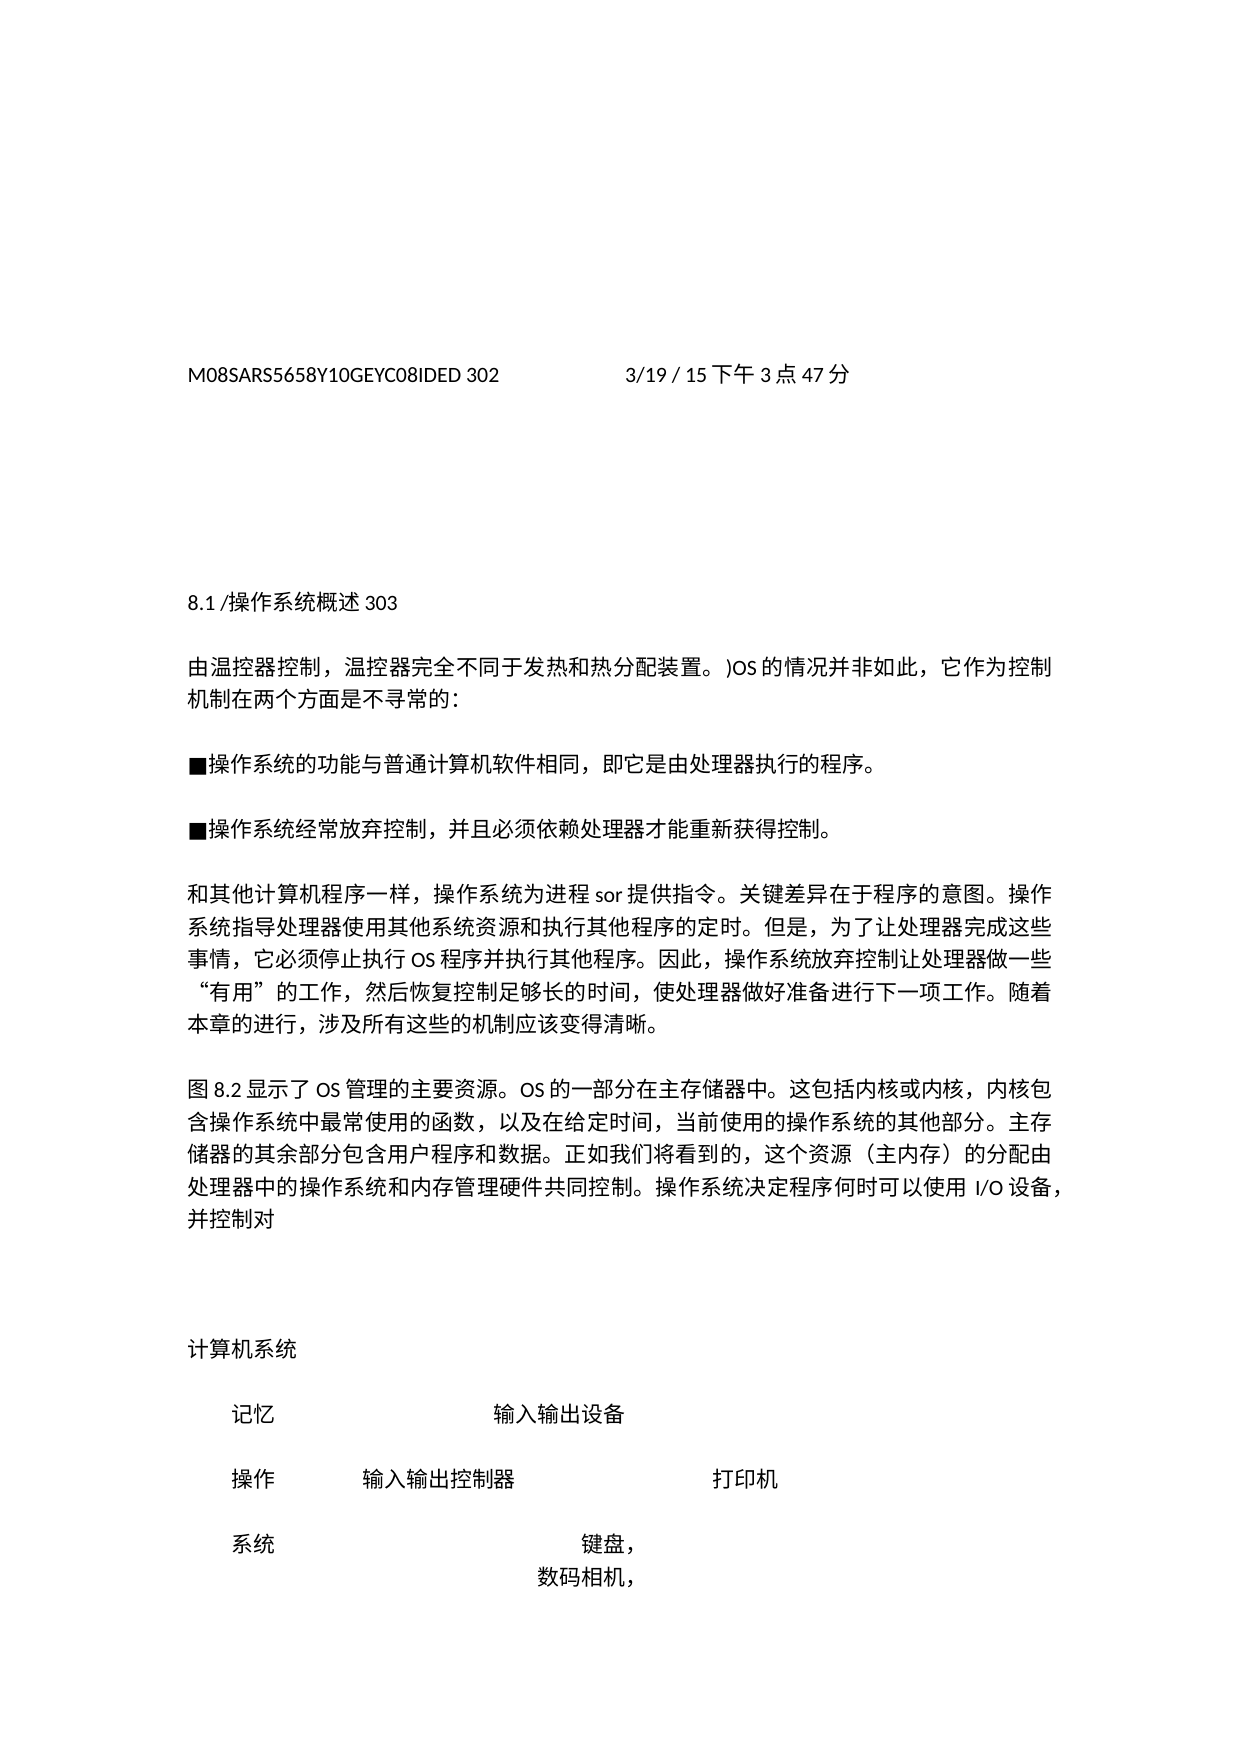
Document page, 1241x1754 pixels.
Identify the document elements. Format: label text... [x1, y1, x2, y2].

text 和其他计算机程序一样，操作系统为进程sor提供指令。关键差异在于程序的意图。操作系统指导处理器使用其他系统资源和执行其他程序的定时。但是，为了让处理器完成这些事情，它必须停止执行OS程序并执行其他程序。因此，操作系统放弃控制让处理器做一些“有用”的工作，然后恢复控制足够长的时间，使处理器做好准备进行下一项工作。随着本章的进行，涉及所有这些的机制应该变得清晰。 [187, 877, 1053, 1039]
text 由温控器控制，温控器完全不同于发热和热分配装置。)OS的情况并非如此，它作为控制机制在两个方面是不寻常的： [187, 649, 1053, 714]
text M08SARS5658Y10GEYC08IDED 302 3/19 / 15下午3点47分 [187, 357, 1053, 389]
text 数码相机， [187, 1559, 1053, 1592]
text 8.1 /操作系统概述303 [187, 584, 1053, 617]
text 操作 输入输出控制器 打印机 [187, 1462, 1053, 1494]
text 记忆 输入输出设备 [187, 1397, 1053, 1429]
text ■操作系统经常放弃控制，并且必须依赖处理器才能重新获得控制。 [187, 812, 1053, 844]
text ■操作系统的功能与普通计算机软件相同，即它是由处理器执行的程序。 [187, 747, 1053, 779]
text 计算机系统 [187, 1332, 1053, 1364]
text 图8.2显示了OS管理的主要资源。OS的一部分在主存储器中。这包括内核或内核，内核包含操作系统中最常使用的函数，以及在给定时间，当前使用的操作系统的其他部分。主存储器的其余部分包含用户程序和数据。正如我们将看到的，这个资源（主内存）的分配由处理器中的操作系统和内存管理硬件共同控制。操作系统决定程序何时可以使用I/O设备，并控制对 [187, 1072, 1053, 1234]
text 系统 键盘， [187, 1527, 1053, 1559]
